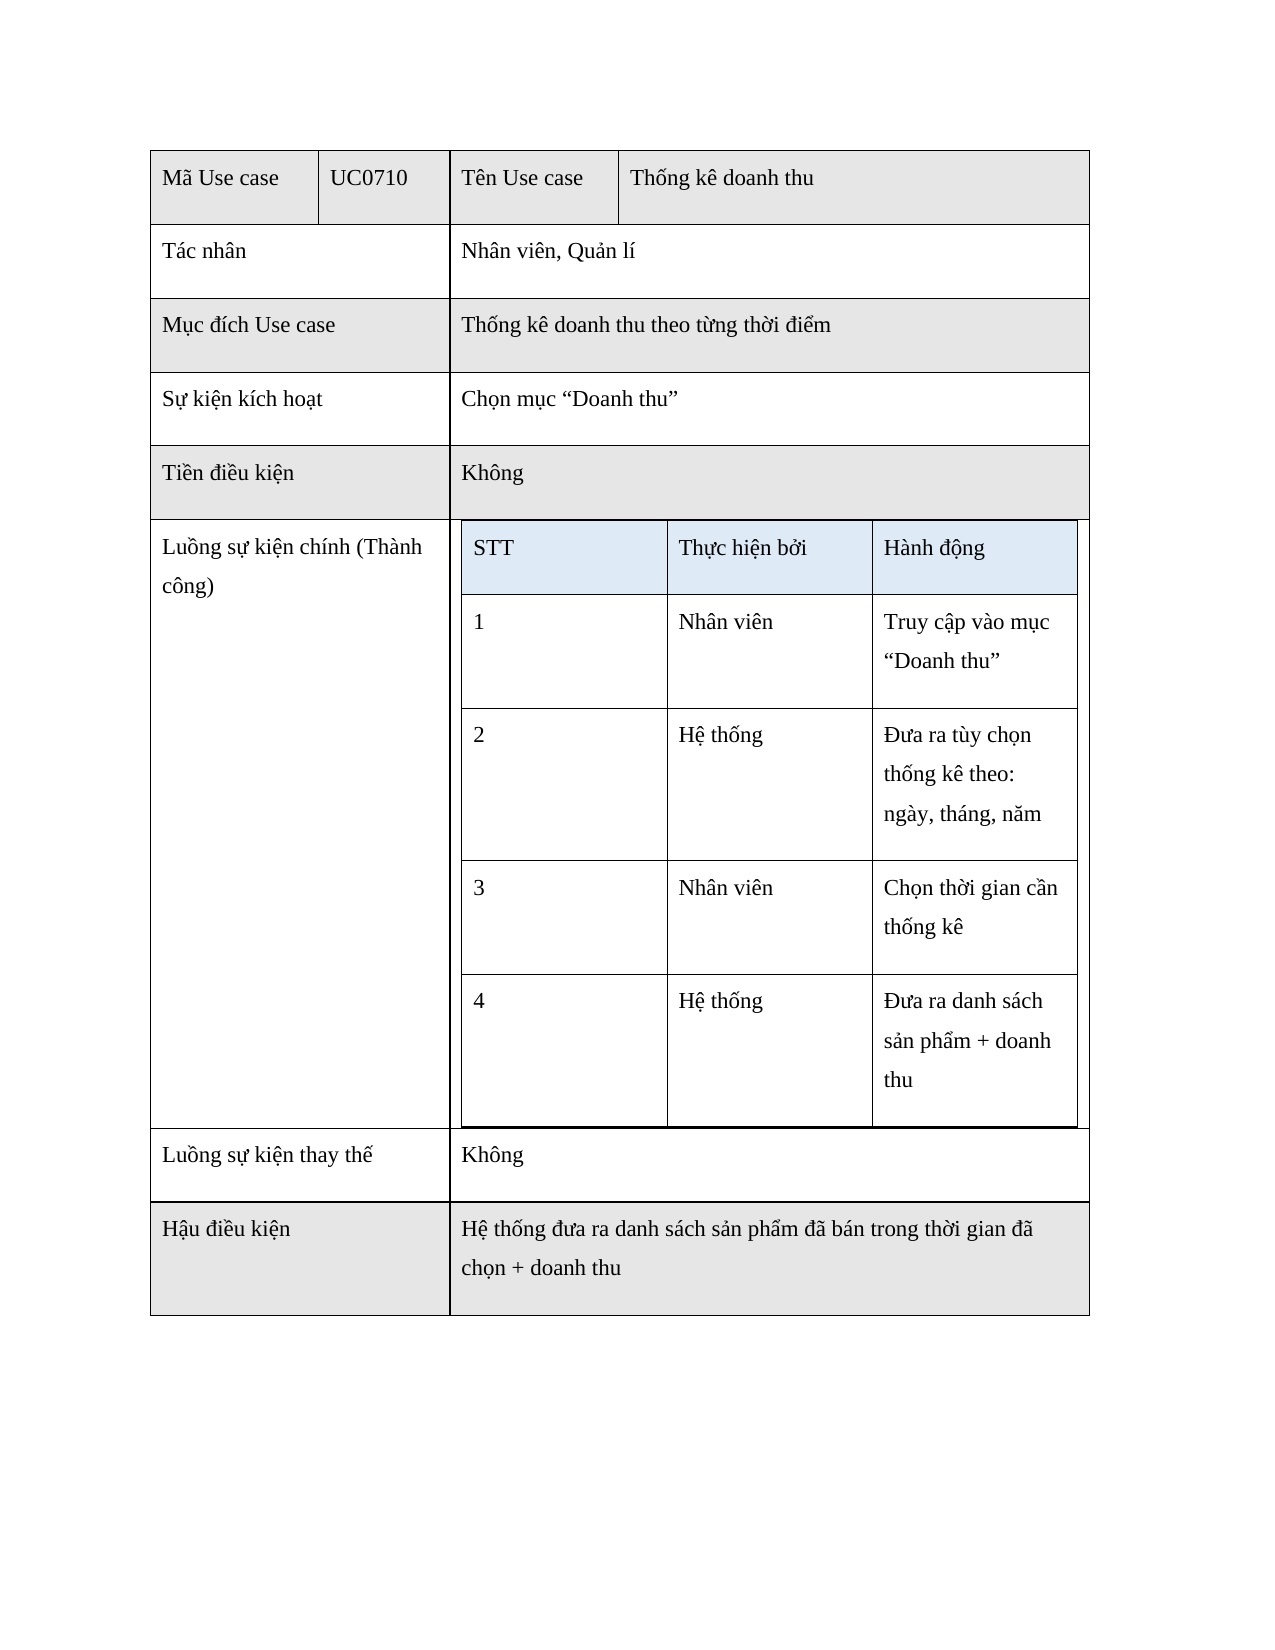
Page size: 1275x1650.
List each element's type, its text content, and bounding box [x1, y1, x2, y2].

table_cell Không [451, 446, 1089, 519]
table_header UC0710 [319, 151, 449, 224]
table_header Tên Use case [451, 151, 618, 224]
table_cell Tác nhân [151, 225, 449, 298]
table_cell Luồng sự kiện thay thế [151, 1129, 449, 1201]
table_cell Không [451, 1129, 1089, 1201]
table_cell Tiền điều kiện [151, 446, 449, 519]
table_cell Mục đích Use case [151, 299, 449, 372]
table_cell [668, 861, 872, 974]
table_header Thống kê doanh thu [619, 151, 1089, 224]
table_cell [668, 975, 872, 1126]
table_cell Hệ thống đưa ra danh sách sản phẩm đã bán trong thời gian đã chọn + doanh thu [451, 1203, 1089, 1315]
table_cell [462, 595, 667, 708]
table_cell [873, 595, 1077, 708]
table_cell [451, 520, 461, 1128]
table_cell [462, 709, 667, 860]
table_cell [873, 709, 1077, 860]
table_cell [462, 861, 667, 974]
table_cell [668, 595, 872, 708]
table_cell Thống kê doanh thu theo từng thời điểm [451, 299, 1089, 372]
table_header Mã Use case [151, 151, 318, 224]
table_cell Hậu điều kiện [151, 1203, 449, 1315]
table_cell Nhân viên, Quản lí [451, 225, 1089, 298]
table_cell Luồng sự kiện chính (Thành công) [151, 520, 449, 1128]
table_cell [1078, 520, 1089, 1128]
table_cell [873, 975, 1077, 1126]
table_cell [873, 861, 1077, 974]
table_cell Chọn mục “Doanh thu” [451, 373, 1089, 445]
table_cell [462, 975, 667, 1126]
table_cell Sự kiện kích hoạt [151, 373, 449, 445]
table_cell [668, 709, 872, 860]
